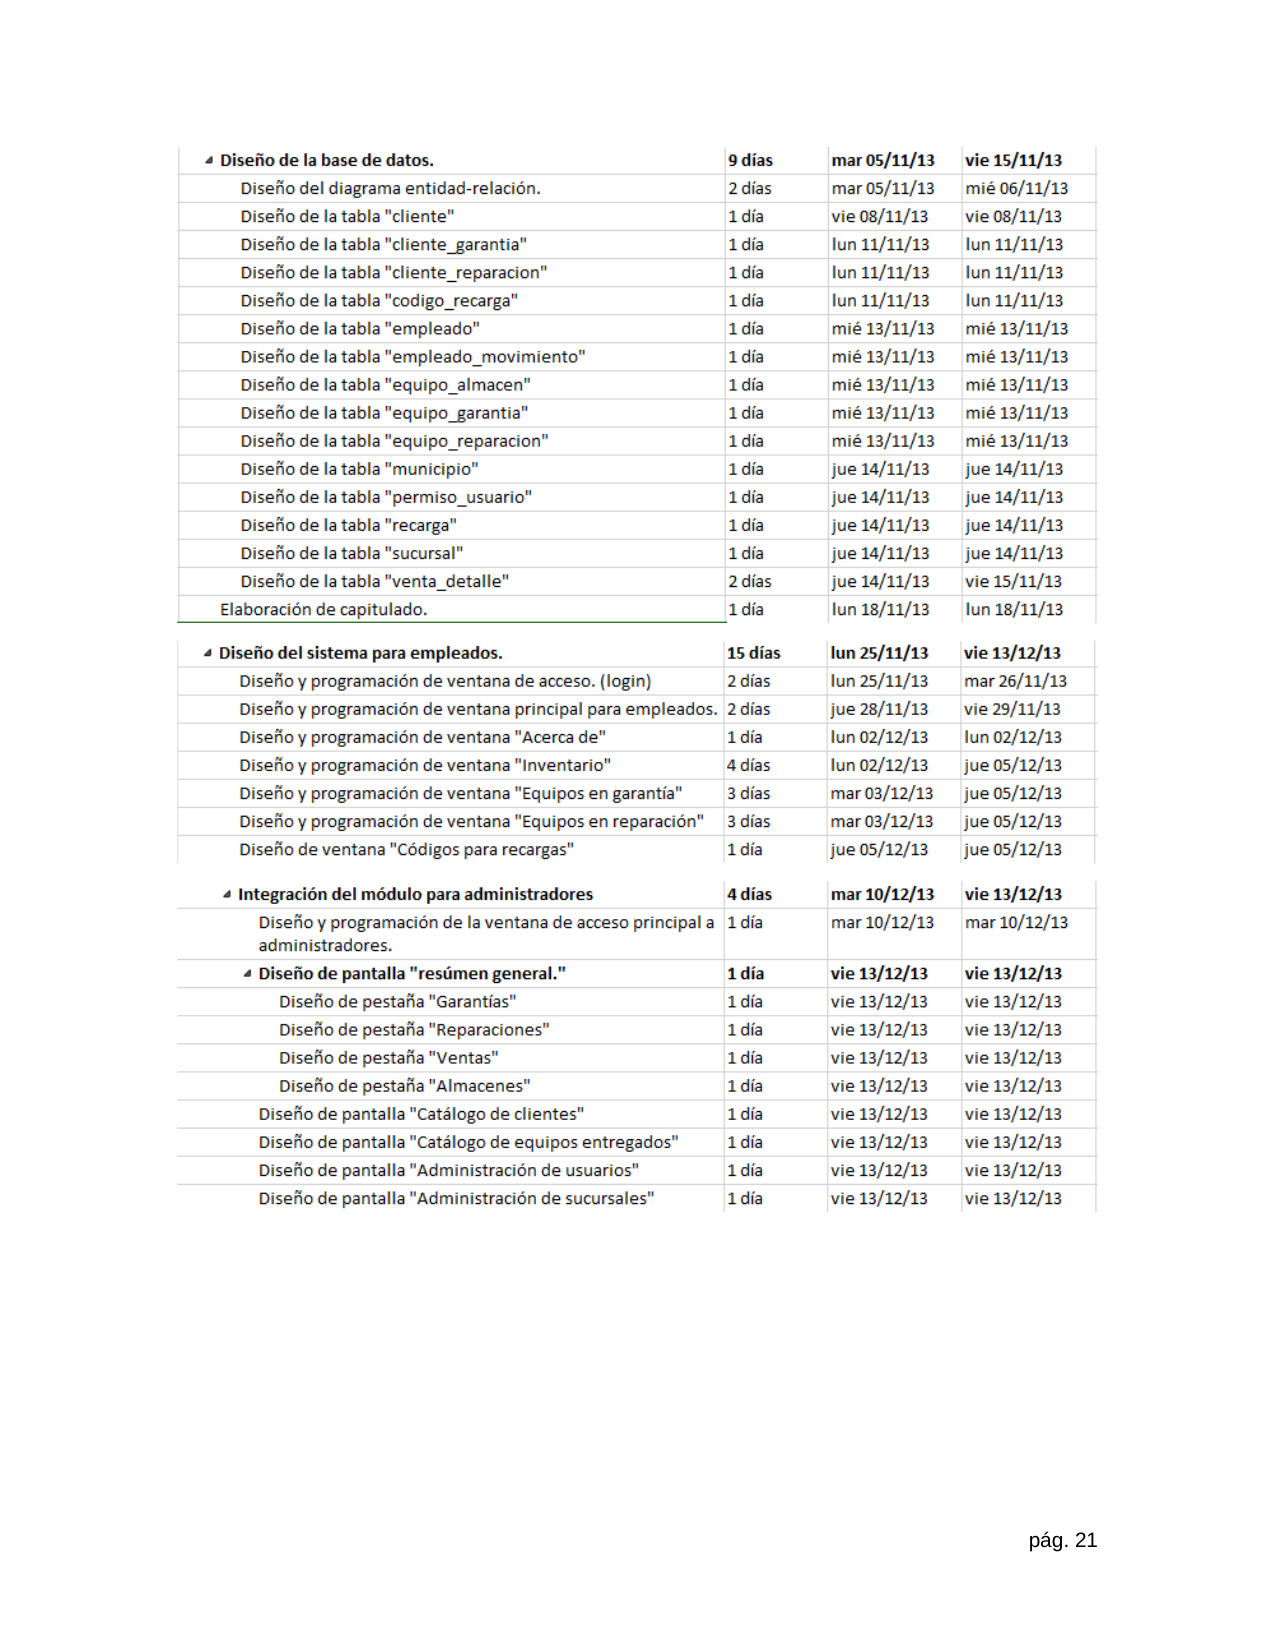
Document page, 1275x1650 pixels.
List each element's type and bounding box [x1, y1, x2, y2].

picture [177, 147, 1098, 623]
picture [177, 641, 1098, 863]
picture [177, 881, 1098, 1212]
